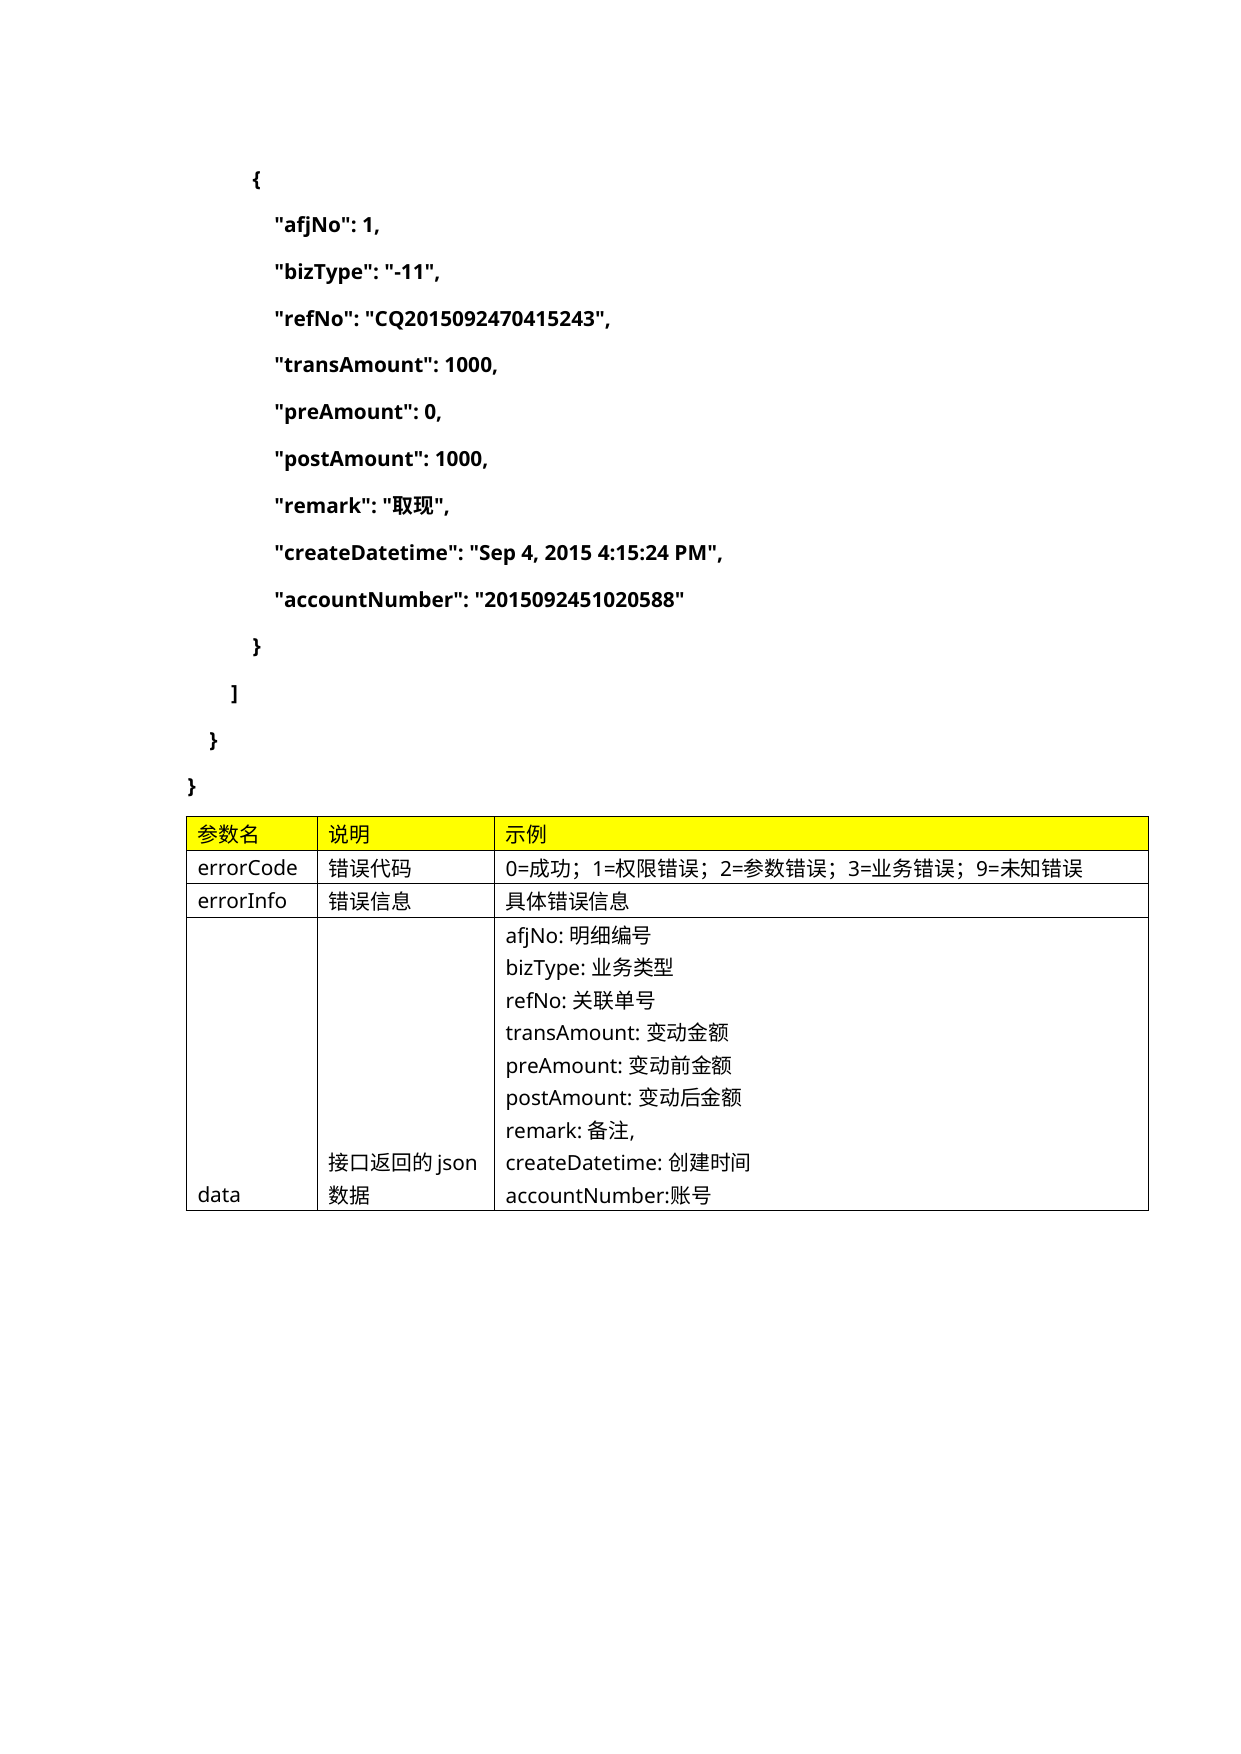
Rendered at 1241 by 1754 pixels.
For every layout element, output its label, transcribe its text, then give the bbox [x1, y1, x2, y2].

text } [187, 769, 1053, 802]
text "accountNumber": "2015092451020588" [187, 583, 1053, 615]
table_cell 错误信息 [318, 884, 494, 917]
text "preAmount": 0, [187, 395, 1053, 428]
text { [187, 162, 1053, 194]
text } [187, 723, 1053, 755]
text "afjNo": 1, [187, 209, 1053, 241]
text "postAmount": 1000, [187, 442, 1053, 474]
text "refNo": "CQ2015092470415243", [187, 302, 1053, 334]
table_cell errorCode [187, 851, 317, 883]
table_header 说明 [318, 817, 494, 850]
text "remark": "取现", [187, 489, 1053, 521]
table_cell 具体错误信息 [495, 884, 1148, 917]
text "createDatetime": "Sep 4, 2015 4:15:24 PM", [187, 536, 1053, 569]
text "transAmount": 1000, [187, 349, 1053, 381]
text "bizType": "-11", [187, 255, 1053, 288]
table_cell afjNo: 明细编号 bizType: 业务类型 refNo: 关联单号 transAmount: 变动金额 preAmount: 变动前金额 postAmount: 变动后金额 remark: 备注, createDatetime: 创建时间 accountNumber:账号 [495, 918, 1148, 1210]
text ] [187, 676, 1053, 709]
table_header 示例 [495, 817, 1148, 850]
table_cell errorInfo [187, 884, 317, 917]
table_cell 0=成功；1=权限错误；2=参数错误；3=业务错误；9=未知错误 [495, 851, 1148, 883]
text } [187, 629, 1053, 662]
table_header 参数名 [187, 817, 317, 850]
table_cell 接口返回的json数据 [318, 918, 494, 1210]
table_cell 错误代码 [318, 851, 494, 883]
table_cell data [187, 918, 317, 1210]
